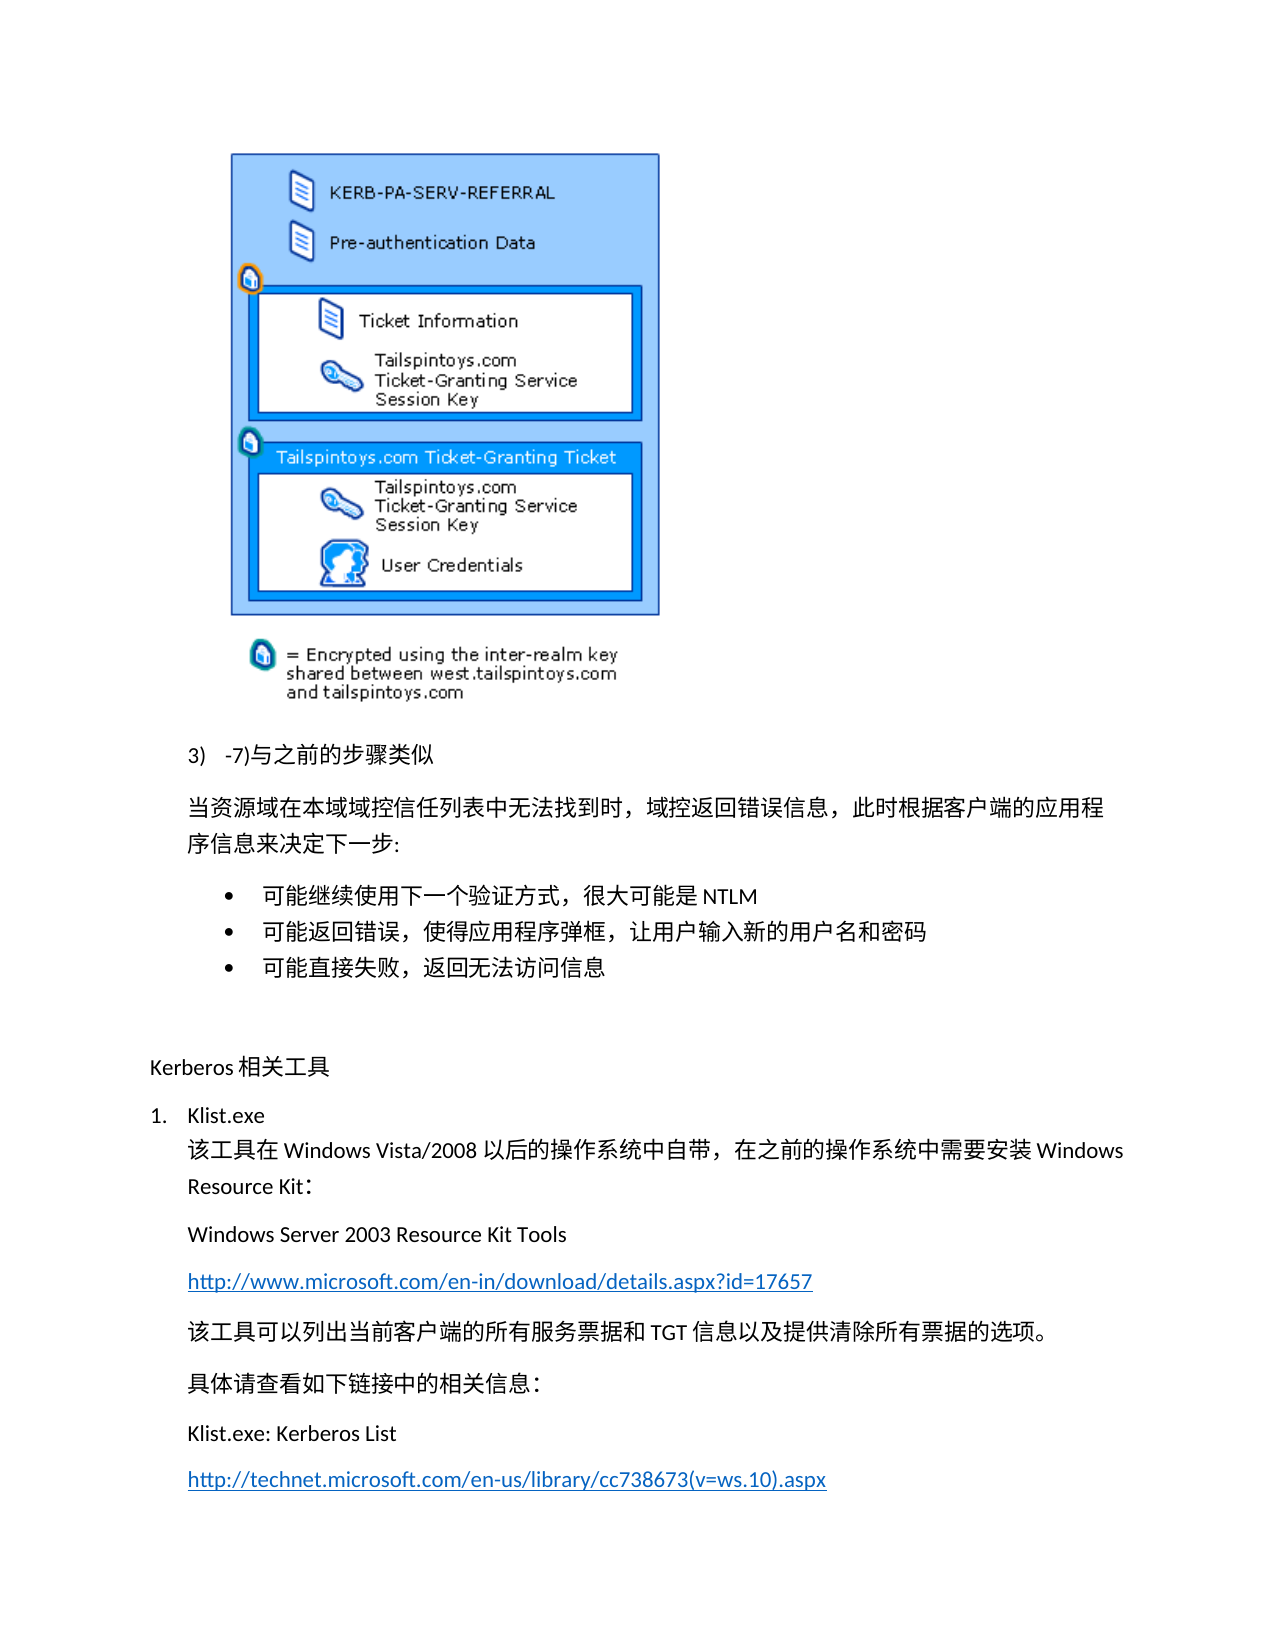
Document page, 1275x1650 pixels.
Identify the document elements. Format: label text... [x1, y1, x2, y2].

text http://www.microsoft.com/en-in/download/details.aspx?id=17657 [187, 1267, 1125, 1295]
picture [225, 150, 663, 705]
list 可能直接失败，返回无法访问信息 [225, 949, 1125, 983]
list 该工具在Windows Vista/2008以后的操作系统中自带，在之前的操作系统中需要安装Windows Resource Kit： [187, 1132, 1125, 1201]
list 可能继续使用下一个验证方式，很大可能是NTLM [225, 878, 1125, 911]
text Kerberos相关工具 [150, 1049, 1125, 1082]
list Klist.exe [150, 1101, 1125, 1129]
text Klist.exe: Kerberos List [187, 1419, 1125, 1447]
text 具体请查看如下链接中的相关信息： [187, 1366, 1125, 1399]
text Windows Server 2003 Resource Kit Tools [187, 1220, 1125, 1248]
text 该工具可以列出当前客户端的所有服务票据和TGT信息以及提供清除所有票据的选项。 [187, 1314, 1125, 1347]
text http://technet.microsoft.com/en-us/library/cc738673(v=ws.10).aspx [187, 1466, 1125, 1494]
list 可能返回错误，使得应用程序弹框，让用户输入新的用户名和密码 [225, 914, 1125, 947]
text 当资源域在本域域控信任列表中无法找到时，域控返回错误信息，此时根据客户端的应用程序信息来决定下一步: [187, 789, 1125, 859]
list -7)与之前的步骤类似 [187, 737, 1125, 770]
